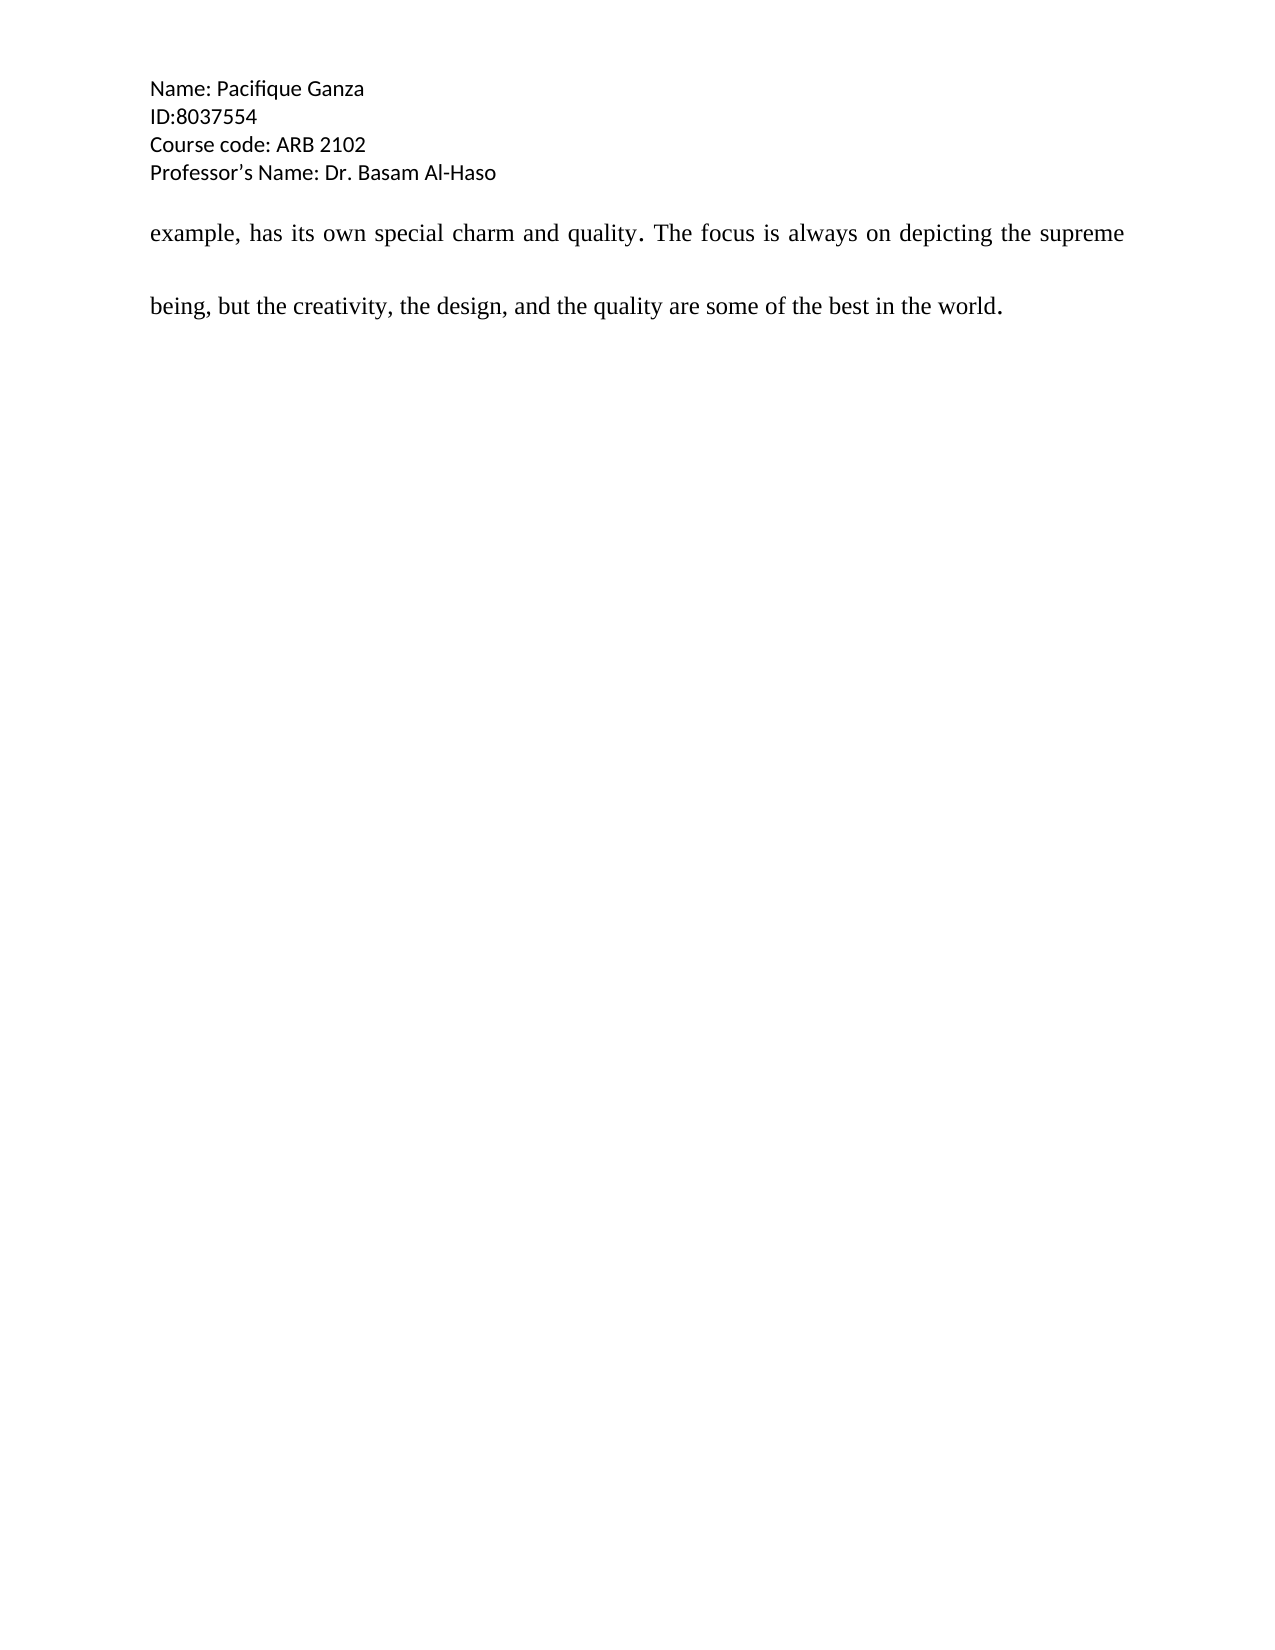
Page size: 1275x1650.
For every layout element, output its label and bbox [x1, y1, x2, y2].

text [150, 214, 1125, 320]
